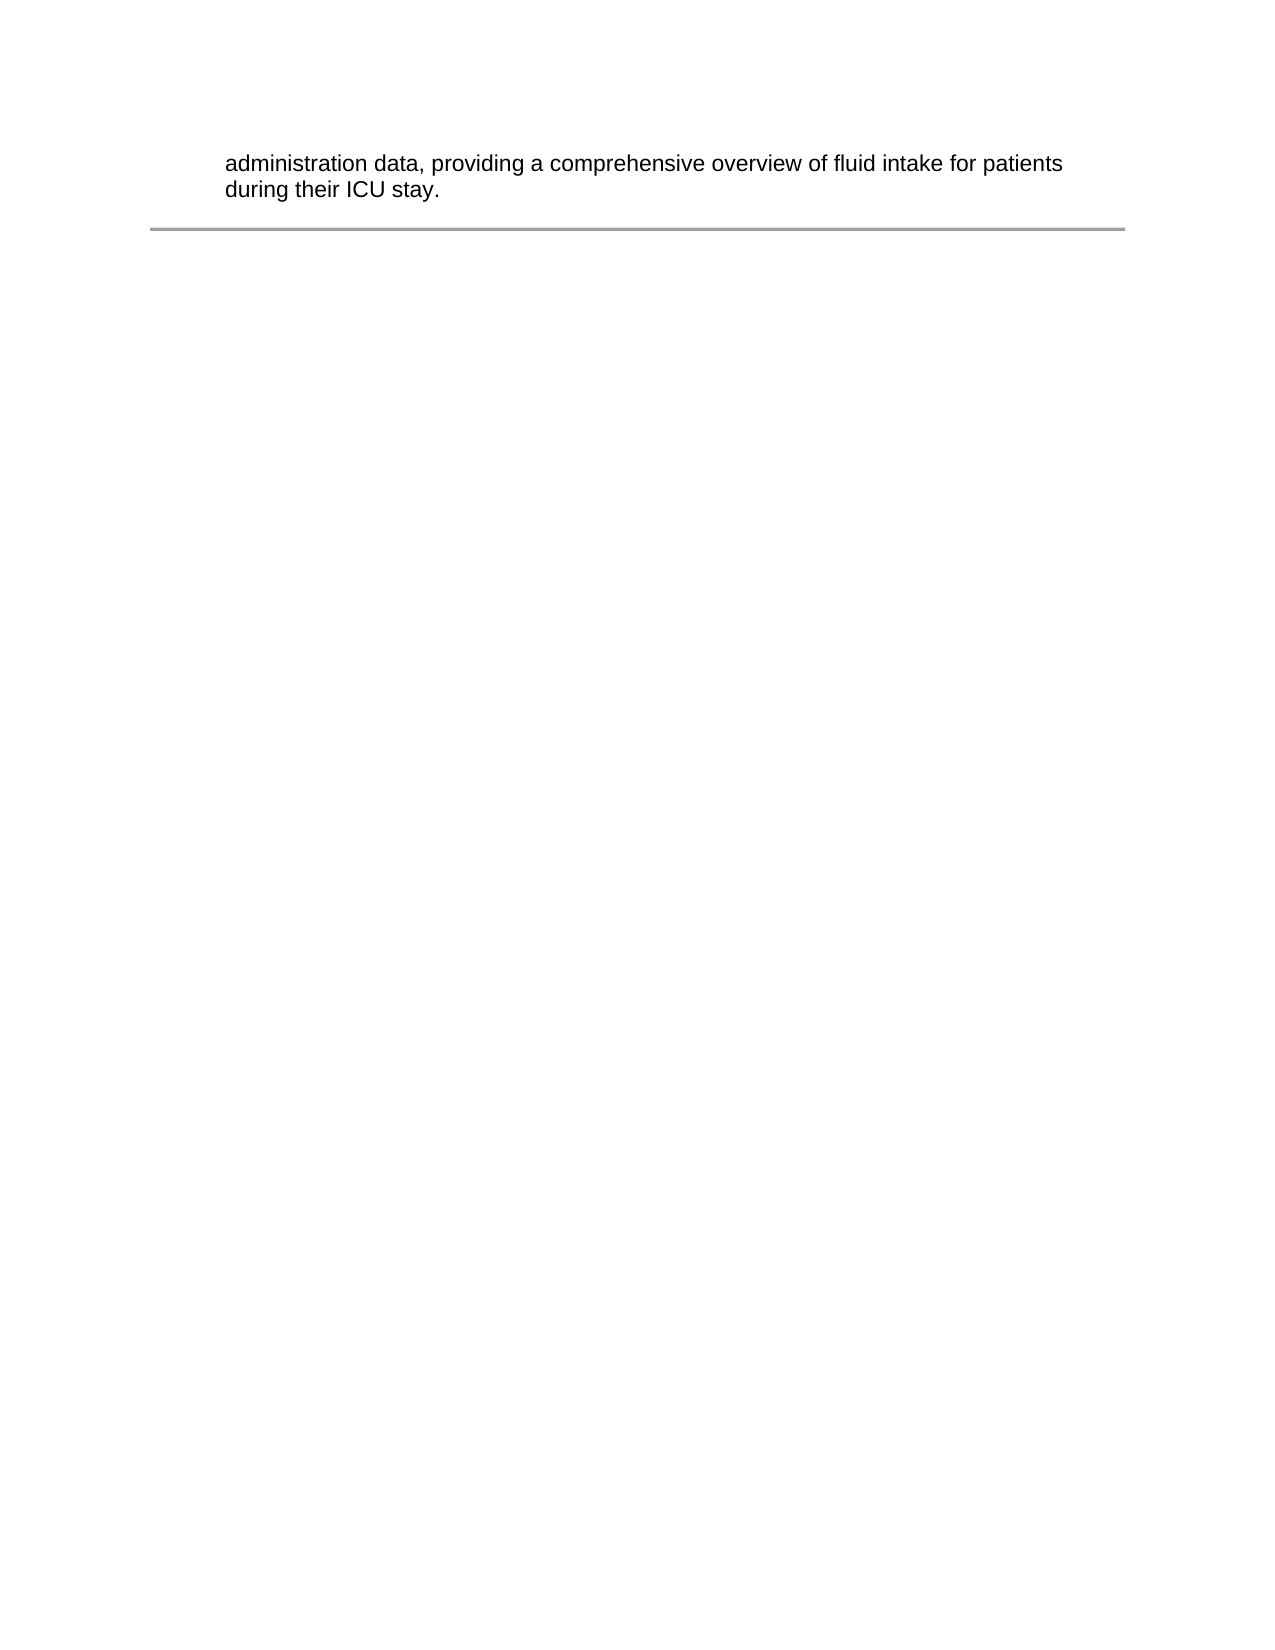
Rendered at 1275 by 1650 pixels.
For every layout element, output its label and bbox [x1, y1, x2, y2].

list [187, 150, 1125, 203]
